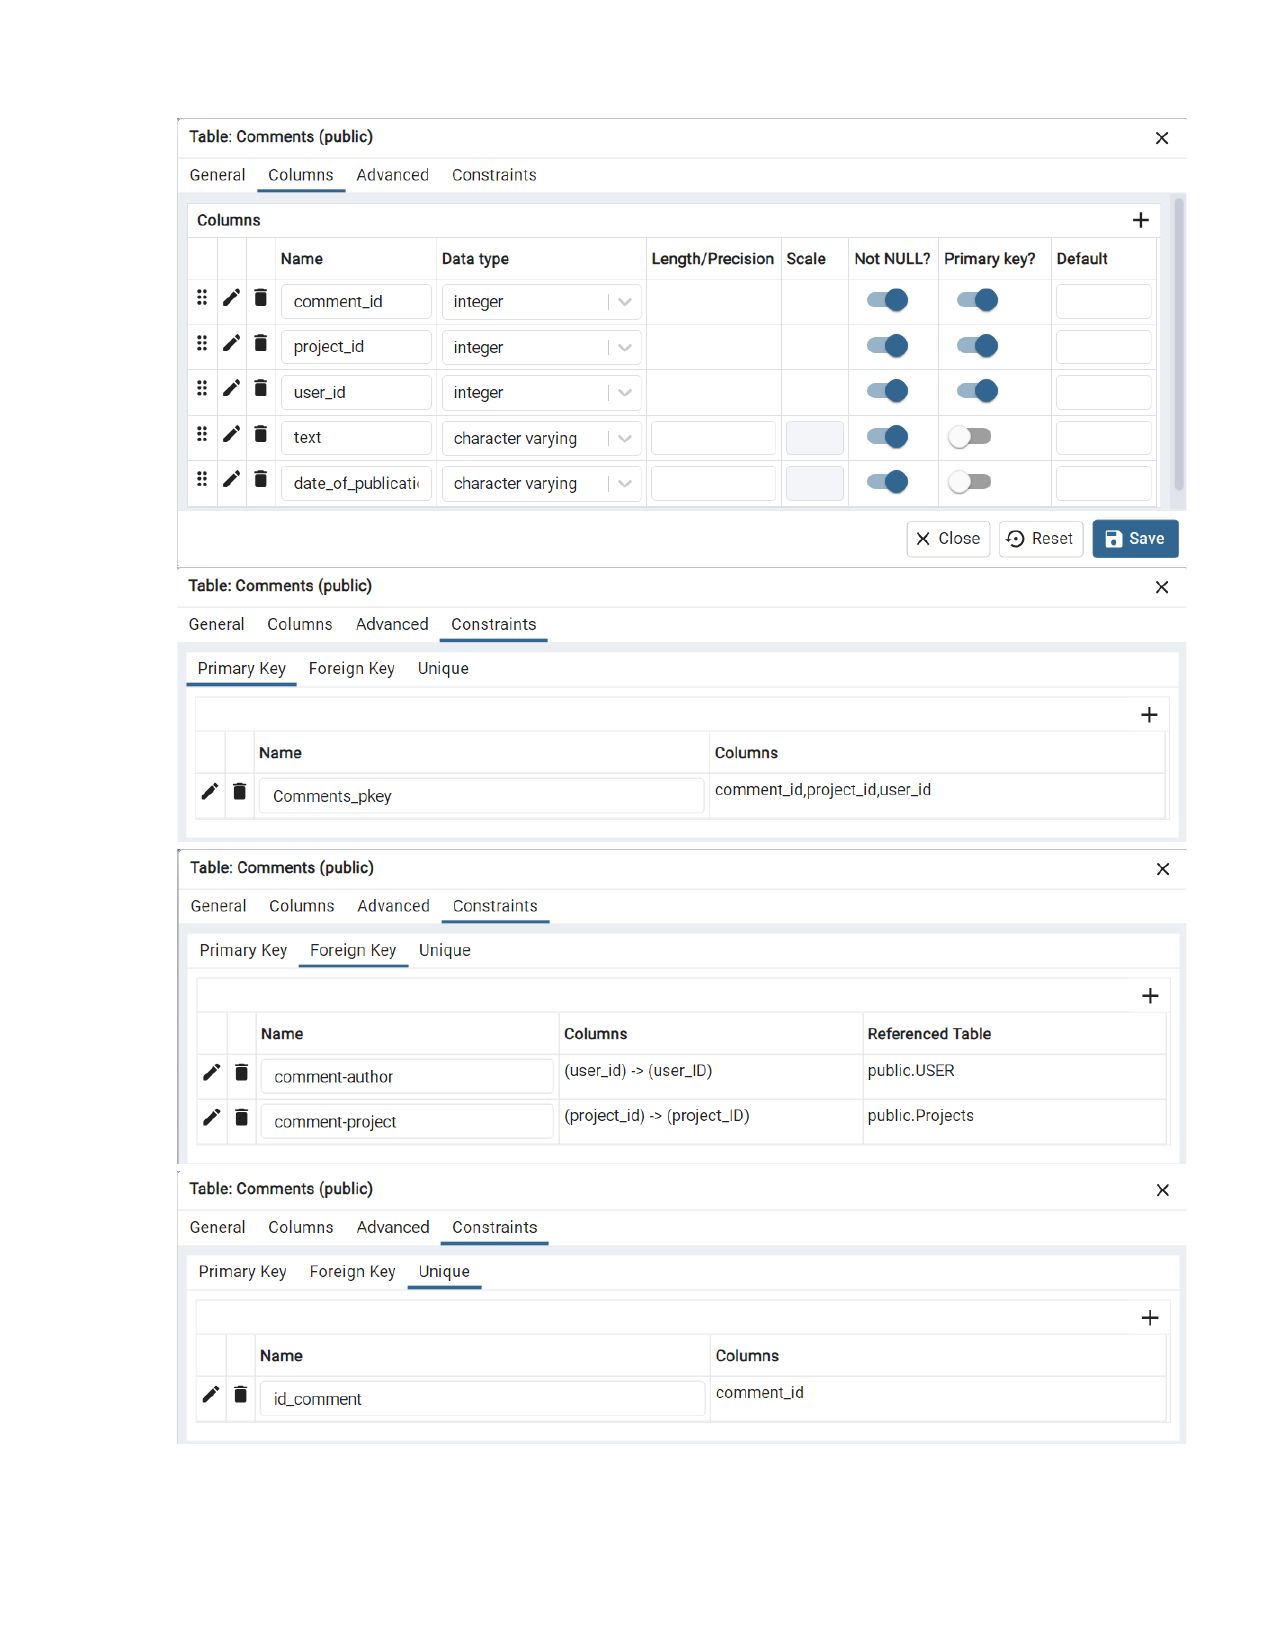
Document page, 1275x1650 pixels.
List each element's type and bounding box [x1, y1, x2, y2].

picture [177, 1171, 1187, 1444]
picture [177, 567, 1187, 842]
picture [177, 118, 1187, 566]
picture [177, 849, 1187, 1164]
